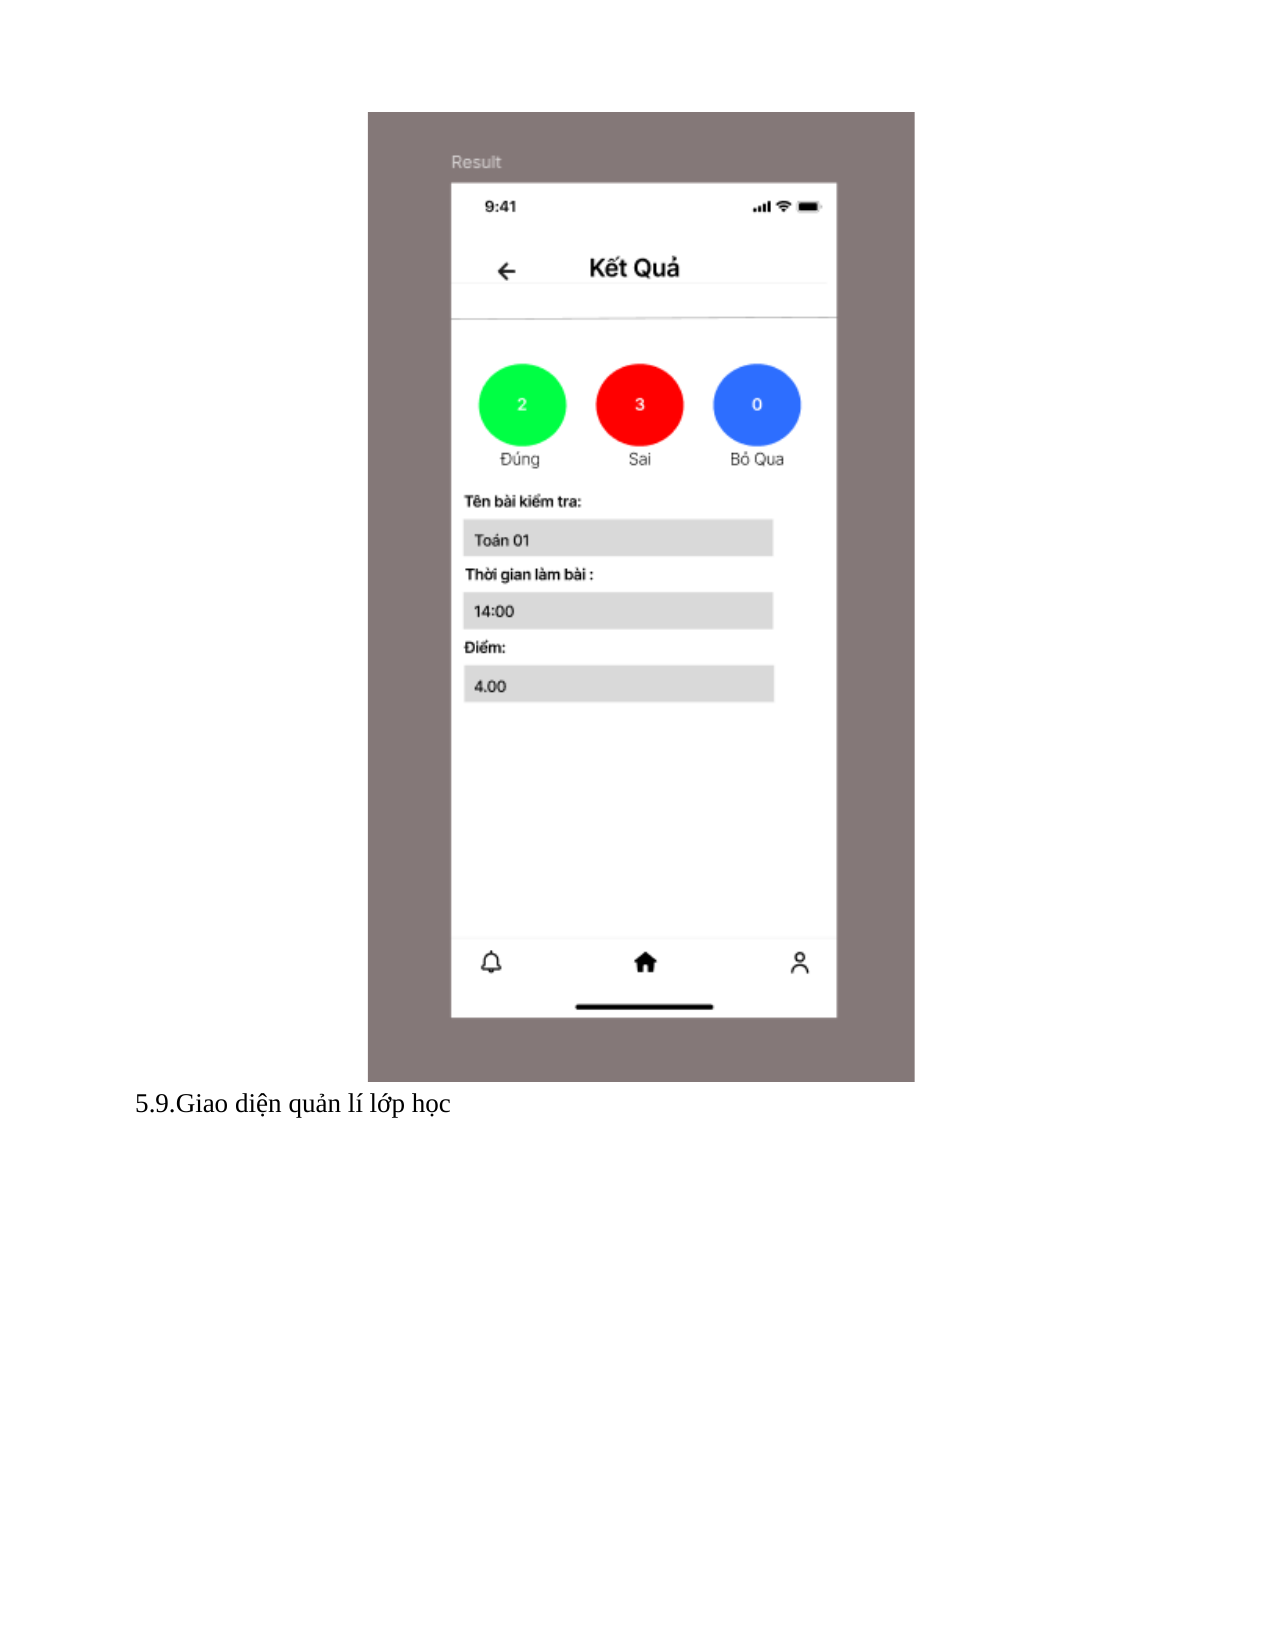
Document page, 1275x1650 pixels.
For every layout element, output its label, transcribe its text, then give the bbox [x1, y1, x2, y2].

list 5.9.Giao diện quản lí lớp học [135, 1088, 1147, 1119]
picture [367, 112, 915, 1082]
